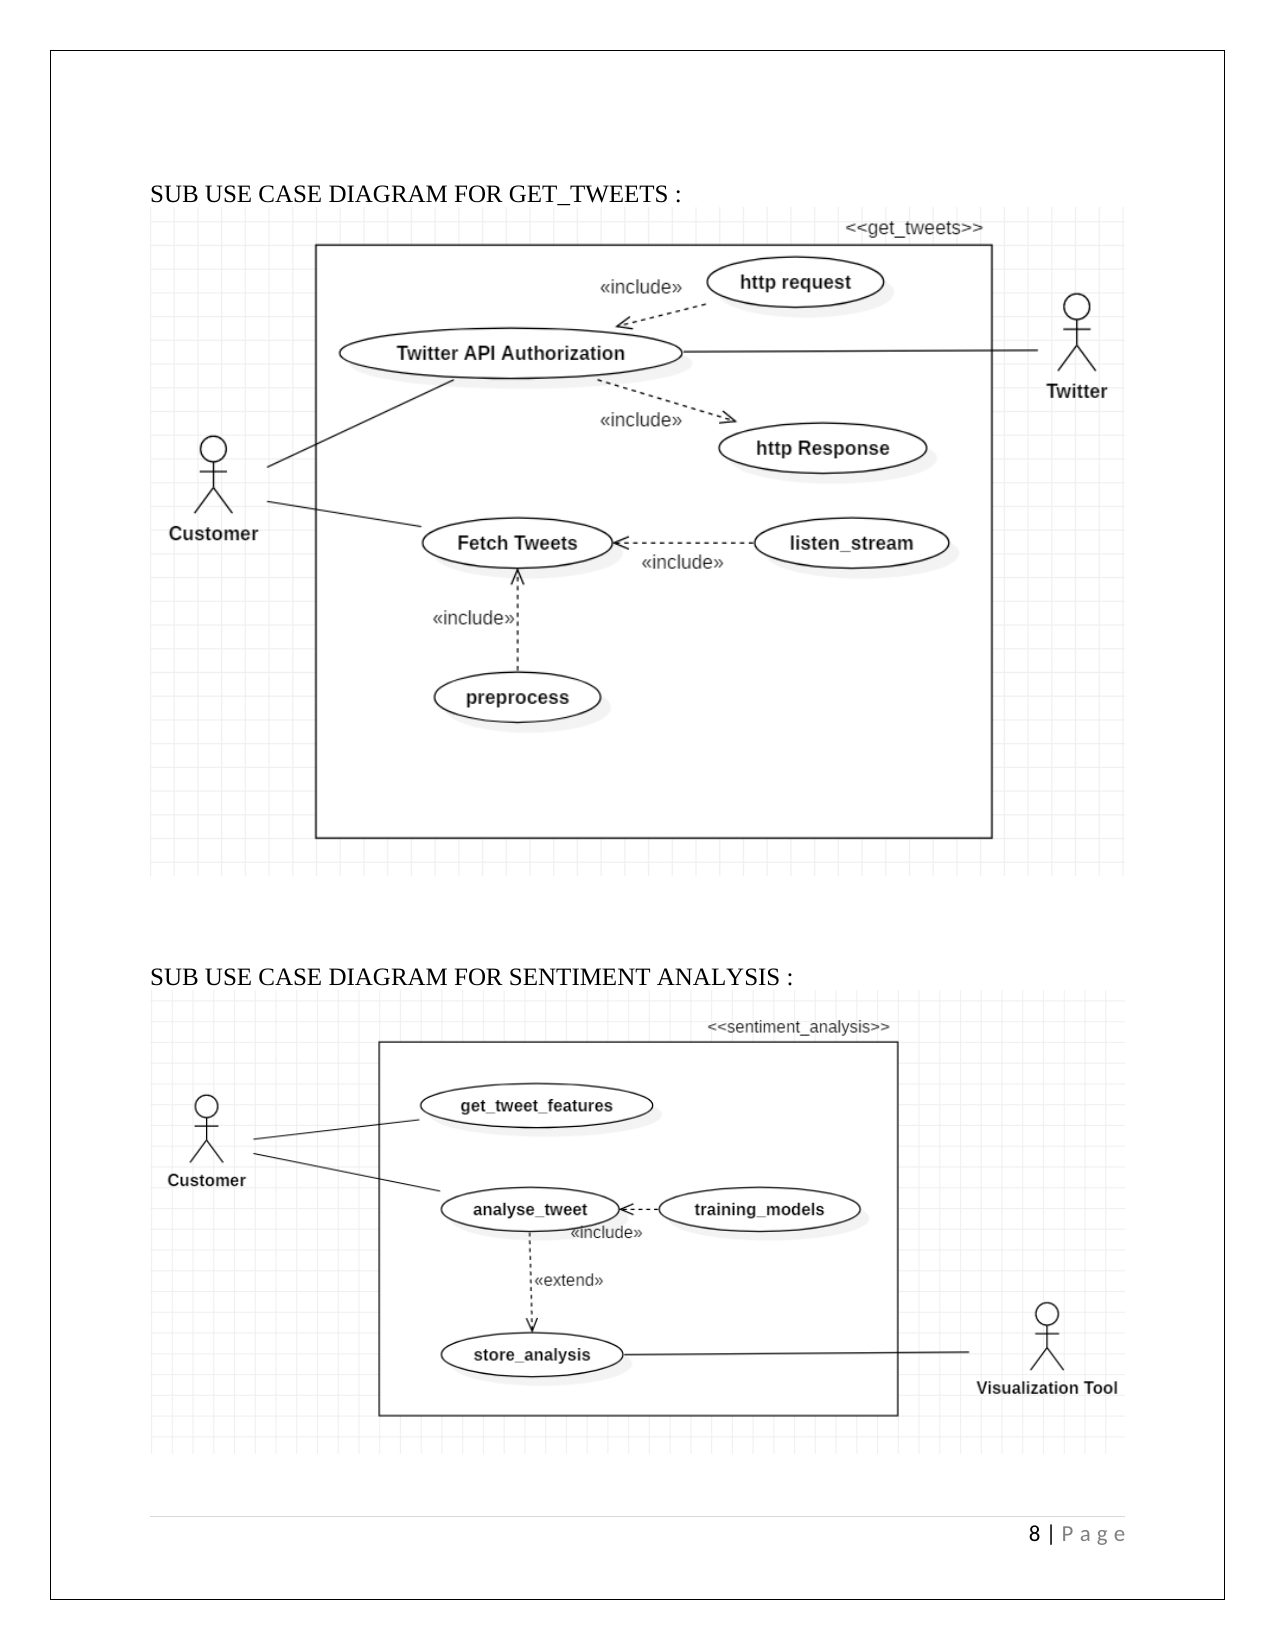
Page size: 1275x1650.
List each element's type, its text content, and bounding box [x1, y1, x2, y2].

text SUB USE CASE DIAGRAM FOR GET_TWEETS : [150, 179, 1125, 207]
picture [150, 990, 1125, 1454]
picture [150, 207, 1125, 876]
text SUB USE CASE DIAGRAM FOR SENTIMENT ANALYSIS : [150, 962, 1125, 990]
